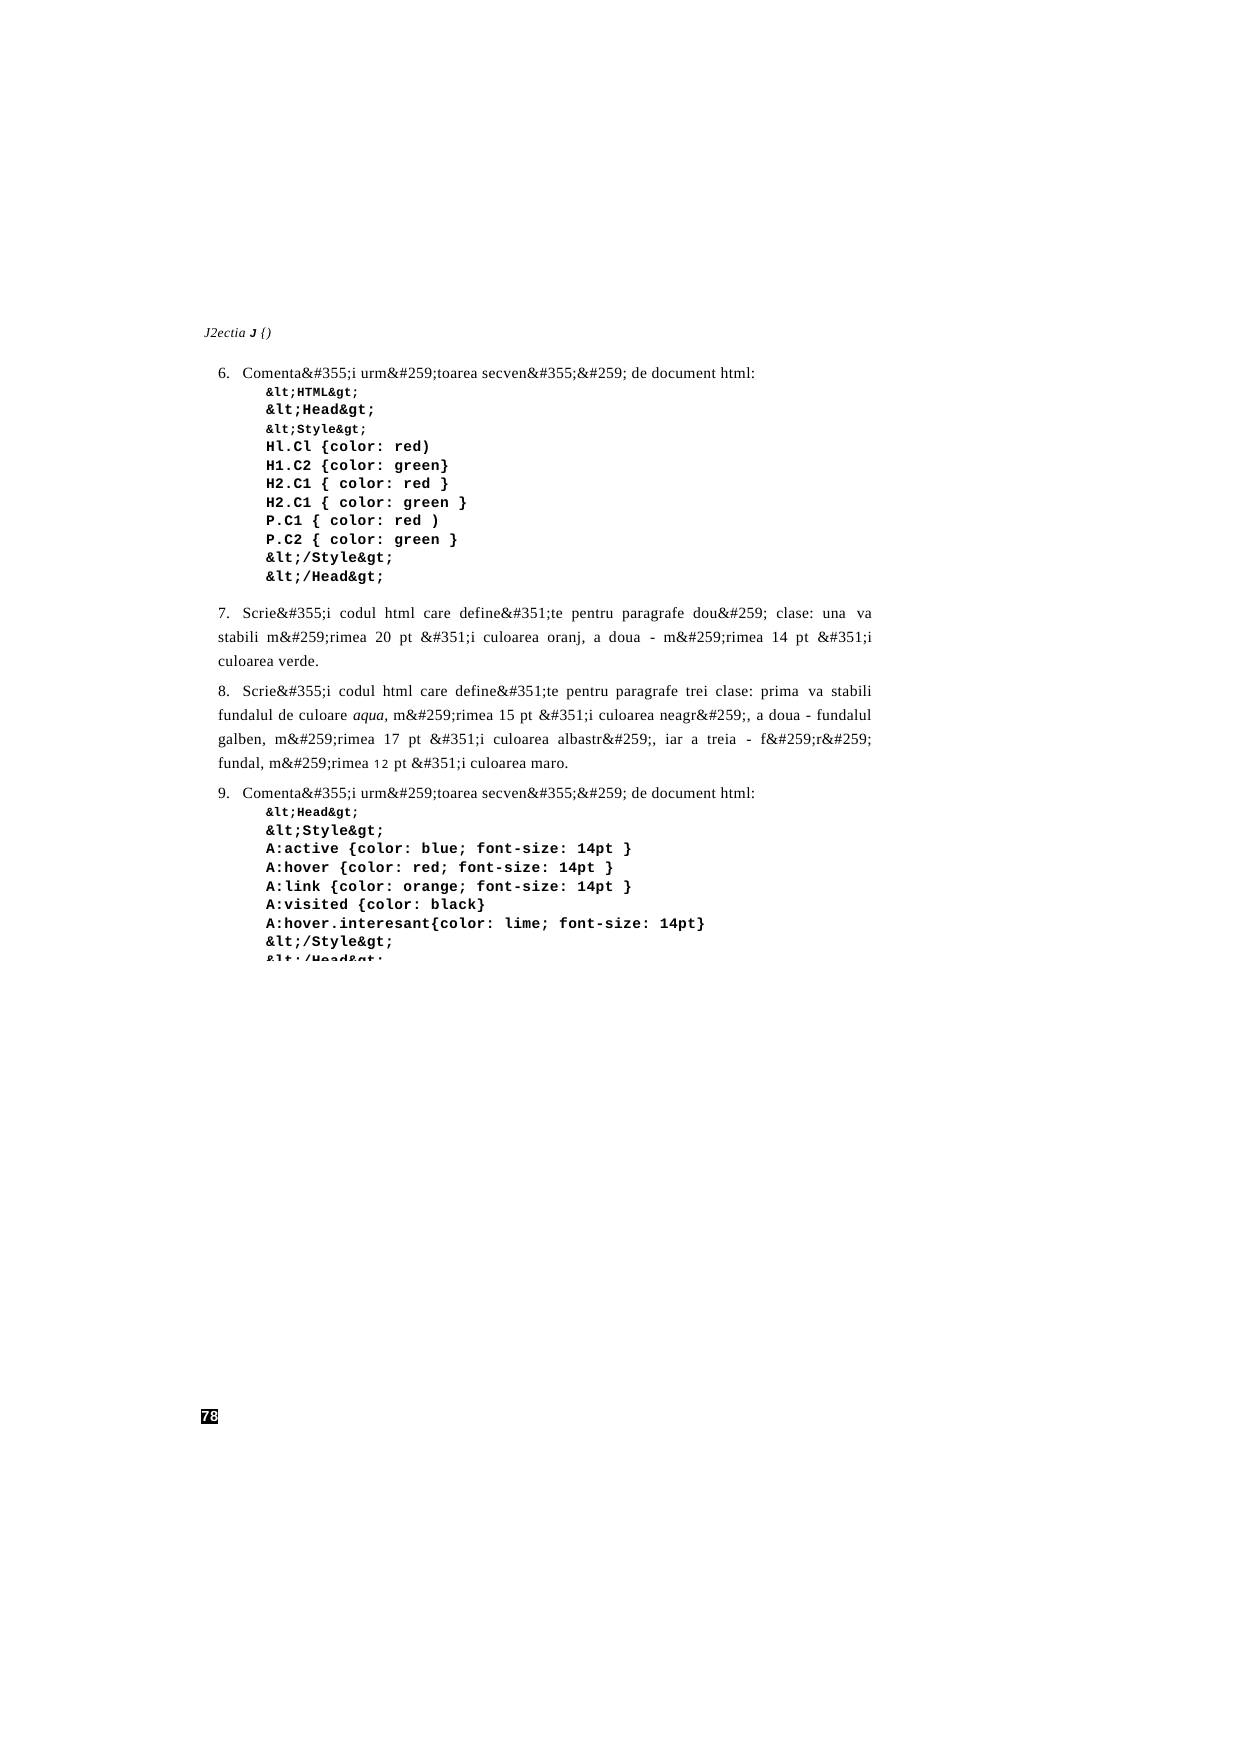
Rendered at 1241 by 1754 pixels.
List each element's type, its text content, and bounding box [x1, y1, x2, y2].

text &lt;HTML&gt; [266, 381, 874, 400]
text &lt;Style&gt; [266, 821, 874, 839]
list Scrie&#355;i codul html care define&#351;te pentru paragrafe dou&#259; clase: una va stabili m&#259;rimea 20 pt &#351;i culoarea oranj, a doua - m&#259;rimea 14 pt &#351;i culoarea verde. [218, 599, 872, 671]
text Hl.Cl {color: red) [266, 437, 874, 455]
text &lt;Style&gt; [266, 418, 874, 437]
text &lt;Head&gt; [266, 400, 874, 418]
text A:active {color: blue; font-size: 14pt } [266, 839, 874, 858]
list Comenta&#355;i urm&#259;toarea secven&#355;&#259; de document html: [218, 786, 874, 802]
text &lt;/Style&gt; [266, 548, 874, 567]
text A:visited {color: black} [266, 895, 874, 913]
text P.C1 { color: red ) [266, 511, 874, 529]
text 78 [201, 1409, 218, 1424]
text H1.C2 {color: green} [266, 455, 874, 474]
text &lt;/Style&gt; [266, 932, 874, 950]
text A:hover.interesant{color: lime; font-size: 14pt} [266, 913, 874, 932]
list Comenta&#355;i urm&#259;toarea secven&#355;&#259; de document html: [218, 366, 874, 381]
text P.C2 { color: green } [266, 529, 874, 548]
list Scrie&#355;i codul html care define&#351;te pentru paragrafe trei clase: prima va stabili fundalul de culoare aqua, m&#259;rimea 15 pt &#351;i culoarea neagr&#259;, a doua - fundalul galben, m&#259;rimea 17 pt &#351;i culoarea albastr&#259;, iar a treia - f&#259;r&#259; fundal, m&#259;rimea 12 pt &#351;i culoarea maro. [218, 678, 872, 773]
text &lt;Head&gt; [266, 802, 874, 821]
text J2ectia J {) [204, 327, 271, 341]
text H2.C1 { color: green } [266, 492, 874, 511]
text A:hover {color: red; font-size: 14pt } [266, 858, 874, 876]
text A:link {color: orange; font-size: 14pt } [266, 876, 874, 895]
text H2.C1 { color: red } [266, 474, 874, 492]
text &lt;/Head&gt; [266, 567, 874, 585]
